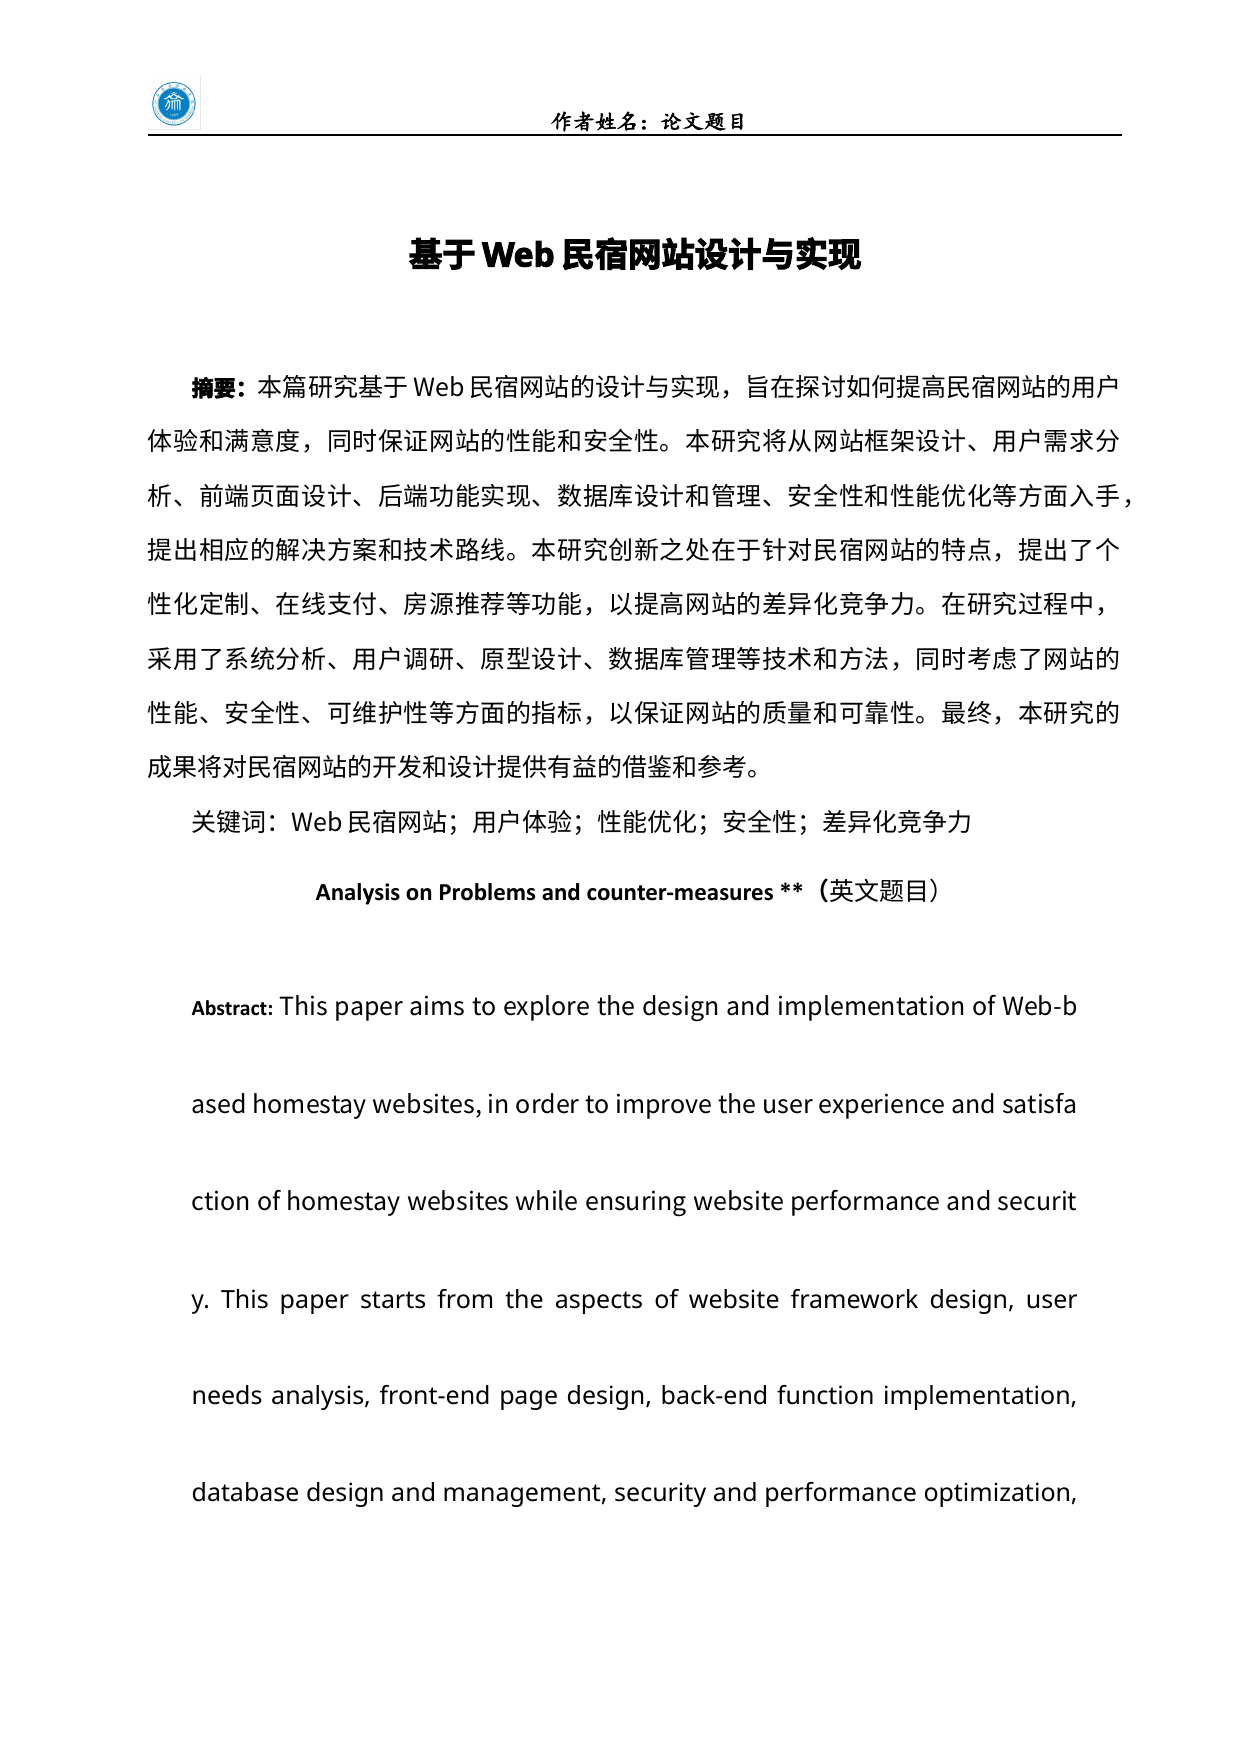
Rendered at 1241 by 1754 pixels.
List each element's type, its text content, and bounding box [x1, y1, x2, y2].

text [191, 972, 1078, 1525]
picture [147, 76, 201, 130]
text 关键词：Web民宿网站；用户体验；性能优化；安全性；差异化竞争力 [148, 802, 1122, 838]
text Analysis on Problems and counter-measures **（英文题目） [148, 857, 1122, 922]
text 摘要：本篇研究基于Web民宿网站的设计与实现，旨在探讨如何提高民宿网站的用户体验和满意度，同时保证网站的性能和安全性。本研究将从网站框架设计、用户需求分析、前端页面设计、后端功能实现、数据库设计和管理、安全性和性能优化等方面入手，提出相应的解决方案和技术路线。本研究创新之处在于针对民宿网站的特点，提出了个性化定制、在线支付、房源推荐等功能，以提高网站的差异化竞争力。在研究过程中，采用了系统分析、用户调研、原型设计、数据库管理等技术和方法，同时考虑了网站的性能、安全性、可维护性等方面的指标，以保证网站的质量和可靠性。最终，本研究的成果将对民宿网站的开发和设计提供有益的借鉴和参考。 [148, 367, 1122, 784]
text 基于Web民宿网站设计与实现 [148, 219, 1122, 284]
